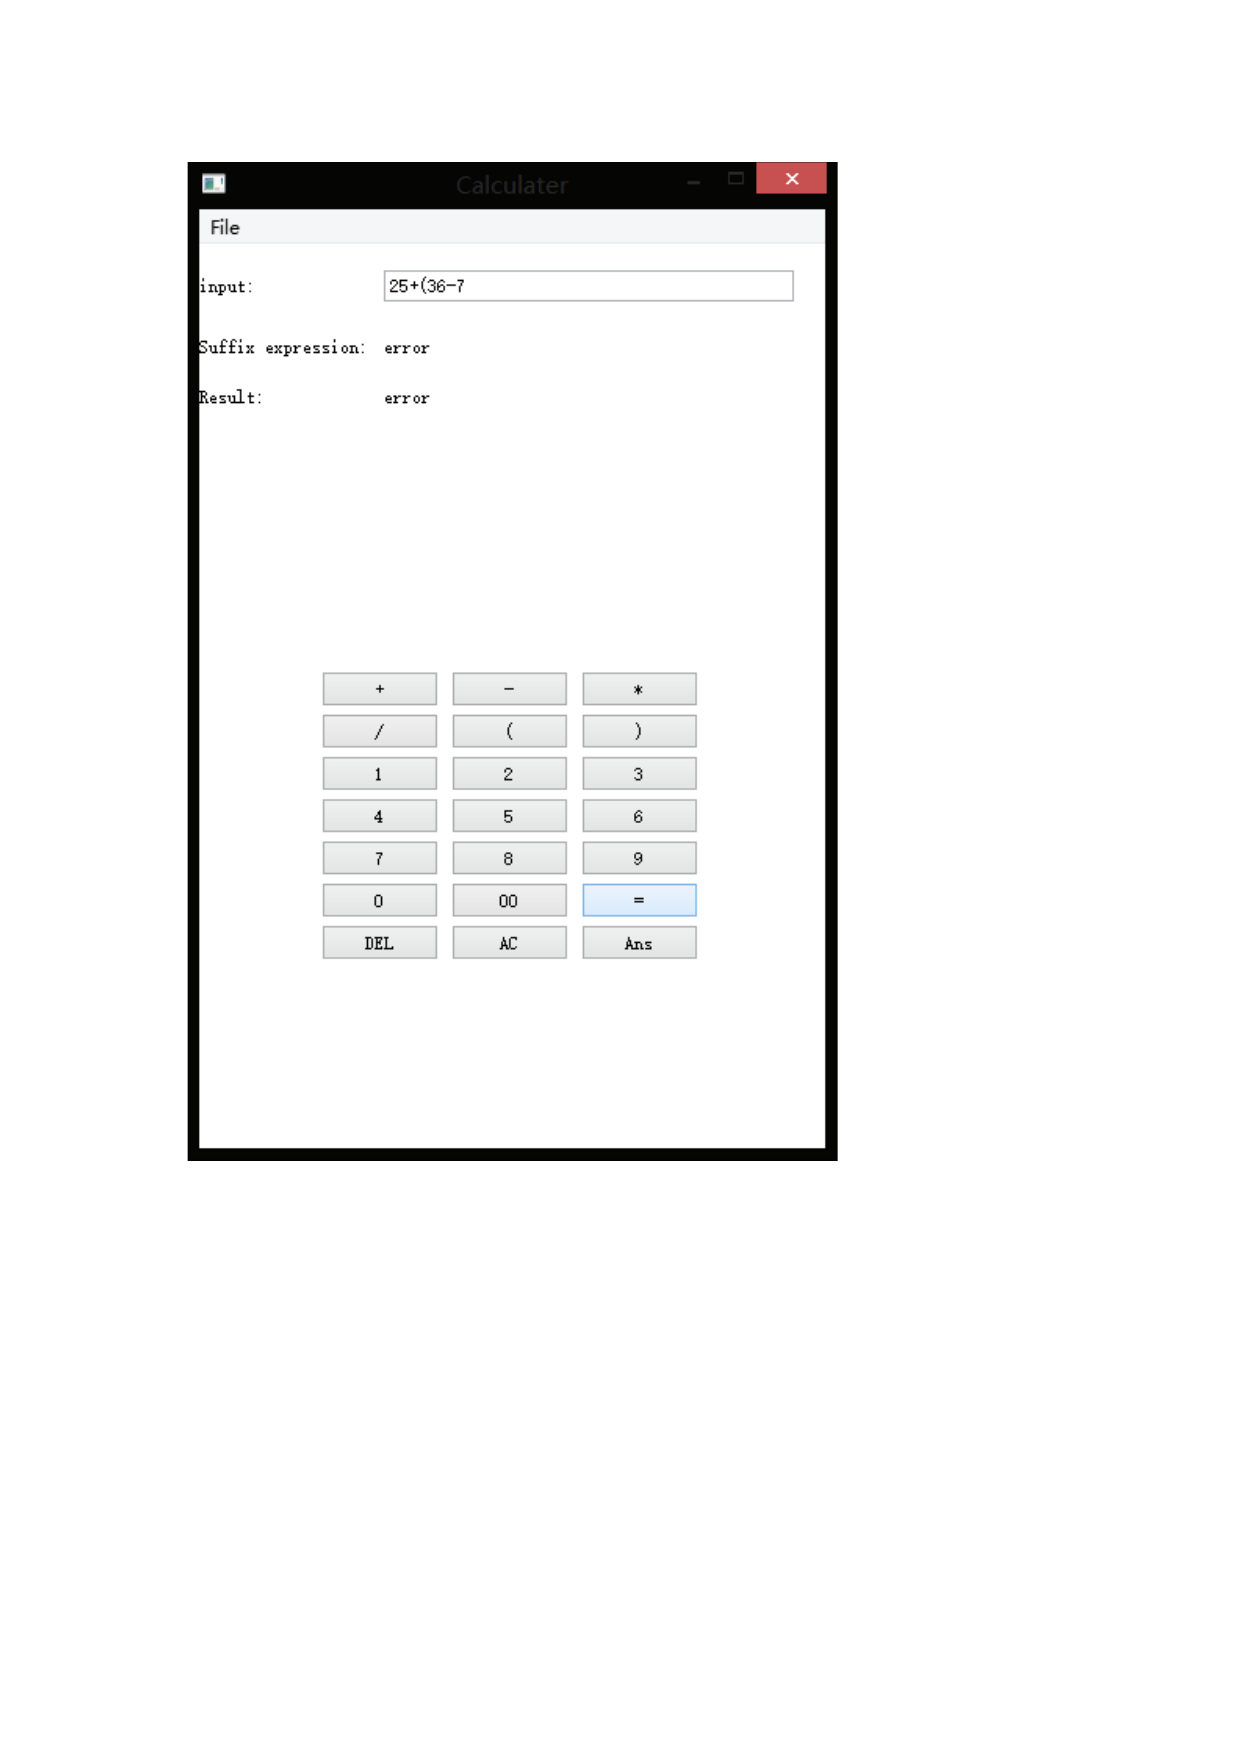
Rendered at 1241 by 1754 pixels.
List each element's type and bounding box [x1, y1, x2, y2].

picture [187, 162, 838, 1161]
